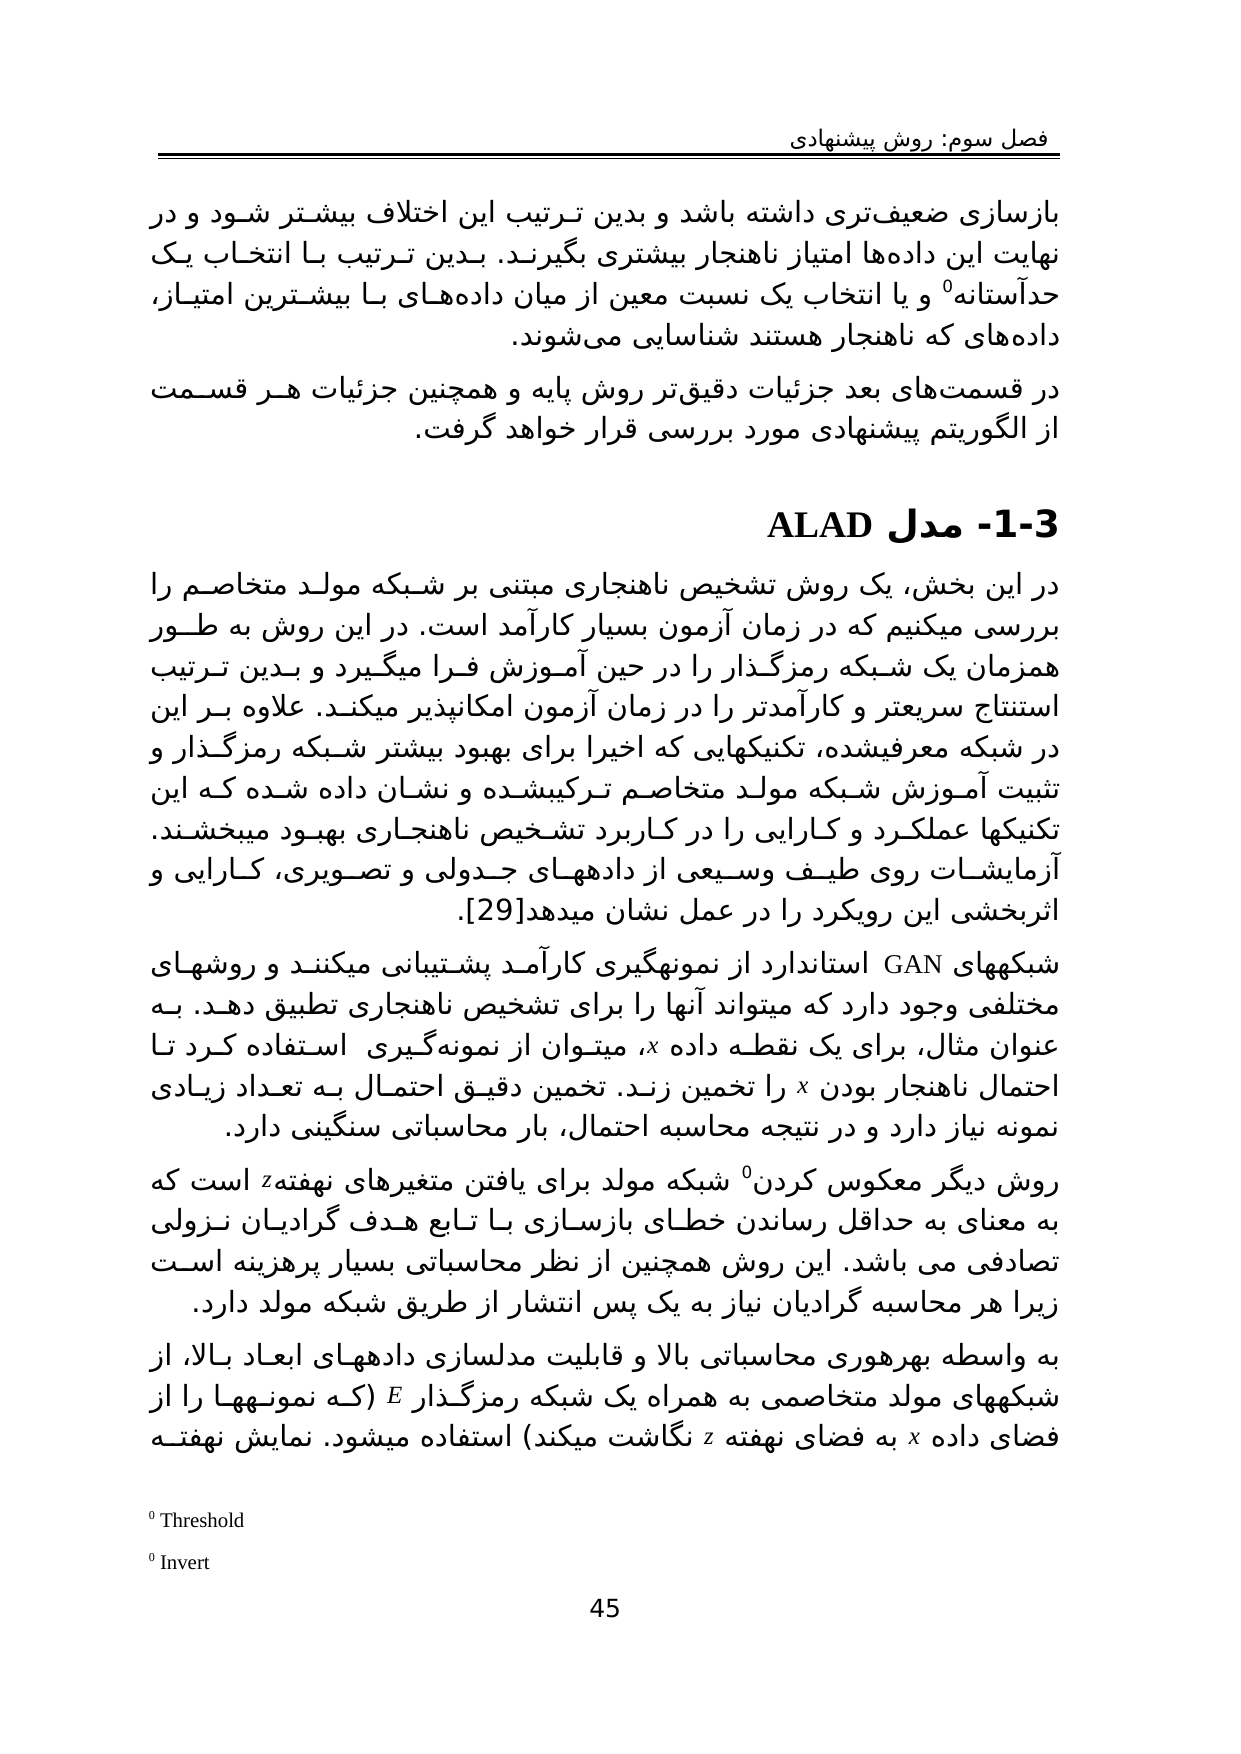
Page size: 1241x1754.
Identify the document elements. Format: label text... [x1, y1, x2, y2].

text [150, 1338, 1060, 1454]
text روش دیگر معکوس کردن شبکه مولد برای یافتن متغیرهای نهفته است که به معنای به حداقل رساندن خطای بازسازی با تابع هدف گرادیان نزولی تصادفی می باشد. این روش همچنین از نظر محاسباتی بسیار پرهزینه است زیرا هر محاسبه گرادیان نیاز به یک پس انتشار از طریق شبکه مولد دارد. [150, 1163, 1060, 1319]
text در این بخش، یک روش تشخیص ناهنجاری مبتنی بر شبکه مولد متخاصم را بررسی میکنیم که در زمان آزمون بسیار کارآمد است. در این روش به طور همزمان یک شبکه رمزگذار را در حین آموزش فرا میگیرد و بدین ترتیب استنتاج سریعتر و کارآمدتر را در زمان آزمون امکانپذیر میکند. علاوه بر این در شبکه معرفیشده، تکنیکهایی که اخیرا برای بهبود بیشتر شبکه رمزگذار و تثبیت آموزش شبکه مولد متخاصم ترکیبشده و نشان داده شده که این تکنیکها عملکرد و کارایی را در کاربرد تشخیص ناهنجاری بهبود میبخشند. آزمایشات روی طیف وسیعی از دادههای جدولی و تصویری، کارایی و اثربخشی این رویکرد را در عمل نشان میدهد[29]. [150, 568, 1060, 927]
text شبکههای GAN استاندارد از نمونهگیری کارآمد پشتیبانی میکنند و روشهای مختلفی وجود دارد که میتواند آنها را برای تشخیص ناهنجاری تطبیق دهد. به عنوان مثال، برای یک نقطه داده ، میتوان از نمونه‌گیری استفاده کرد تا احتمال ناهنجار بودن را تخمین زند. تخمین دقیق احتمال به تعداد زیادی نمونه نیاز دارد و در نتیجه محاسبه احتمال، بار محاسباتی سنگینی دارد. [150, 947, 1060, 1143]
text در قسمت‌های بعد جزئیات دقیق‌تر روش پایه و همچنین جزئیات هر قسمت از الگوریتم پیشنهادی مورد بررسی قرار خواهد گرفت. [150, 371, 1060, 446]
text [150, 196, 1060, 352]
subtitle 1-3- مدل ALAD [150, 502, 1060, 546]
